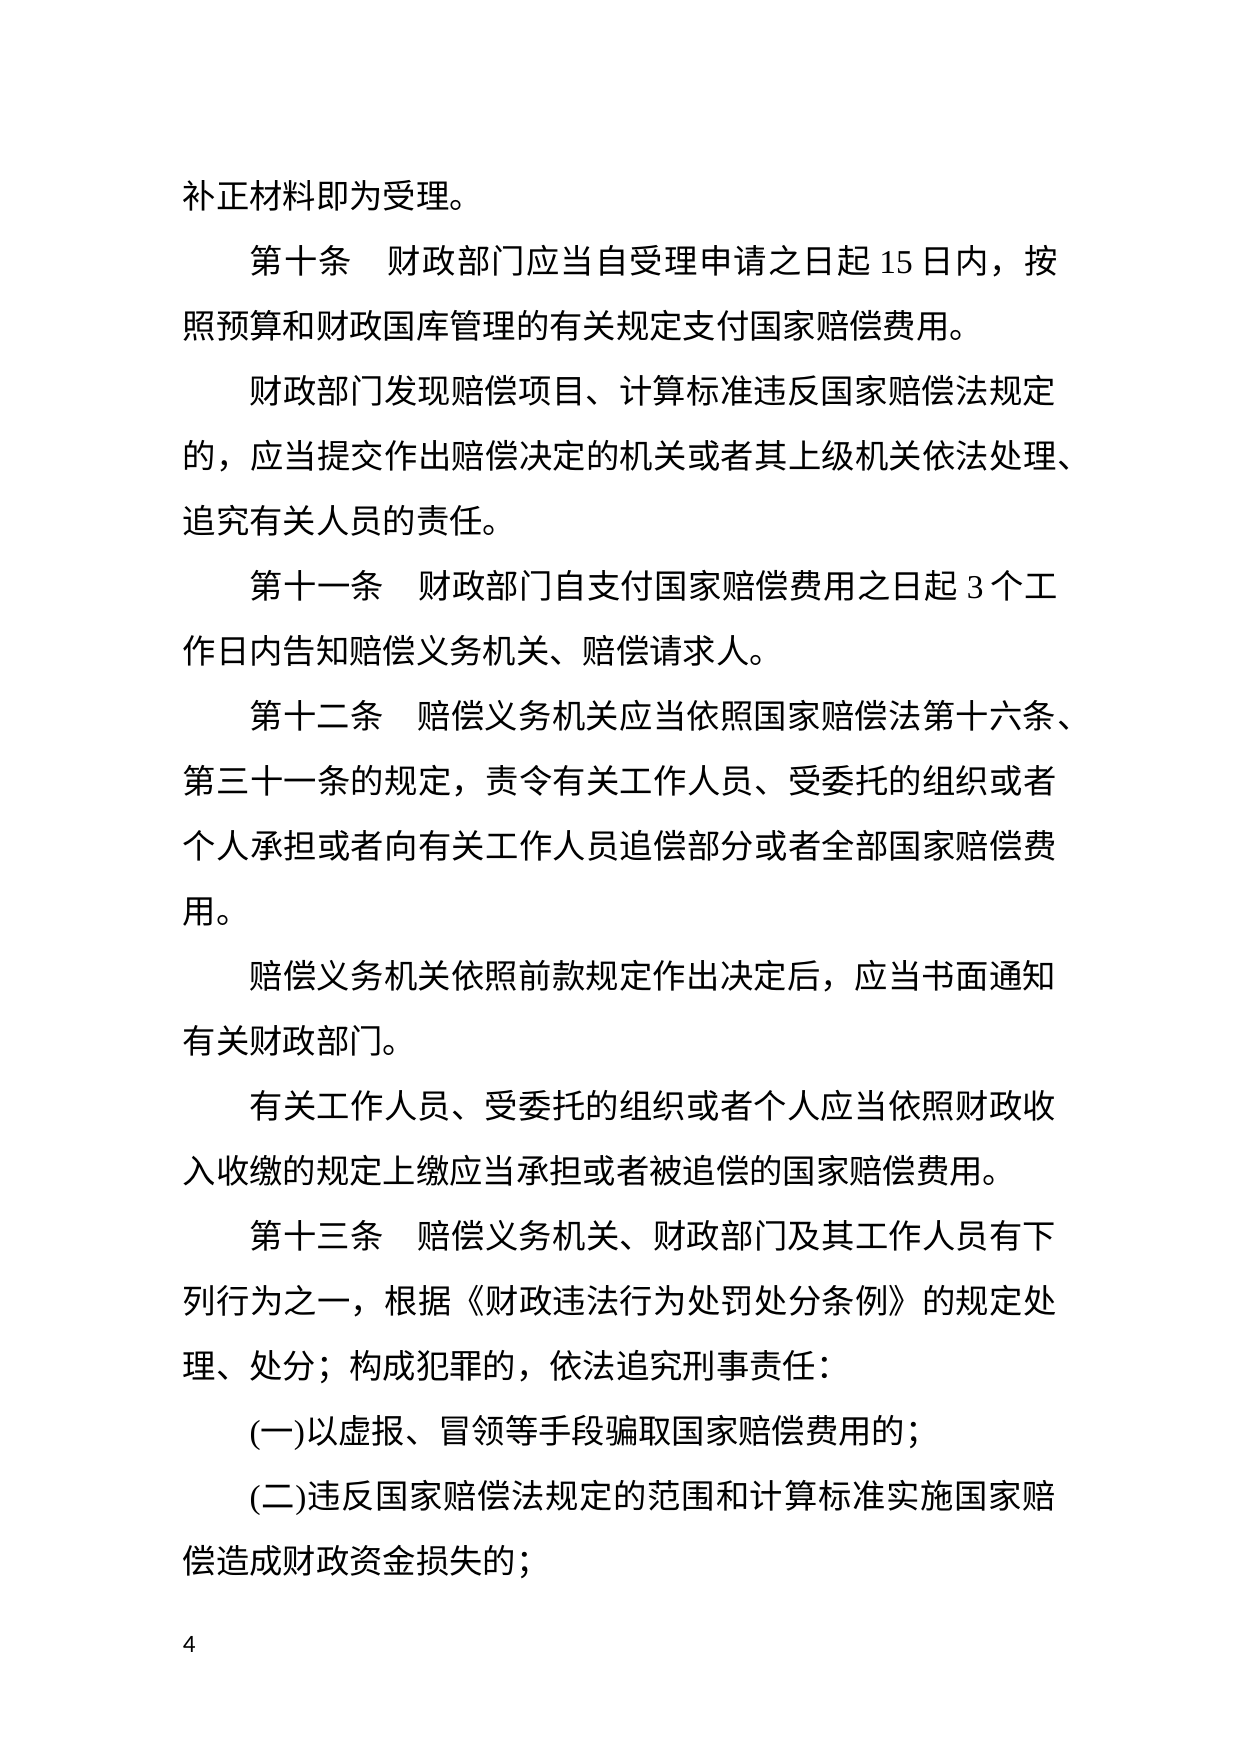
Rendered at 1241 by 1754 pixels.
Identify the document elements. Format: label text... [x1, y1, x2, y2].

text (二)违反国家赔偿法规定的范围和计算标准实施国家赔偿造成财政资金损失的； [183, 1462, 1058, 1592]
text 第十二条 赔偿义务机关应当依照国家赔偿法第十六条、第三十一条的规定，责令有关工作人员、受委托的组织或者个人承担或者向有关工作人员追偿部分或者全部国家赔偿费用。 [183, 682, 1058, 942]
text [183, 162, 1058, 227]
text 第十三条 赔偿义务机关、财政部门及其工作人员有下列行为之一，根据《财政违法行为处罚处分条例》的规定处理、处分；构成犯罪的，依法追究刑事责任： [183, 1202, 1058, 1397]
text 财政部门发现赔偿项目、计算标准违反国家赔偿法规定的，应当提交作出赔偿决定的机关或者其上级机关依法处理、追究有关人员的责任。 [183, 357, 1058, 552]
text 第十条 财政部门应当自受理申请之日起15日内，按照预算和财政国库管理的有关规定支付国家赔偿费用。 [183, 227, 1058, 357]
text 赔偿义务机关依照前款规定作出决定后，应当书面通知有关财政部门。 [183, 942, 1058, 1072]
text 有关工作人员、受委托的组织或者个人应当依照财政收入收缴的规定上缴应当承担或者被追偿的国家赔偿费用。 [183, 1072, 1058, 1202]
text (一)以虚报、冒领等手段骗取国家赔偿费用的； [183, 1397, 1058, 1462]
text 第十一条 财政部门自支付国家赔偿费用之日起3个工作日内告知赔偿义务机关、赔偿请求人。 [183, 552, 1058, 682]
